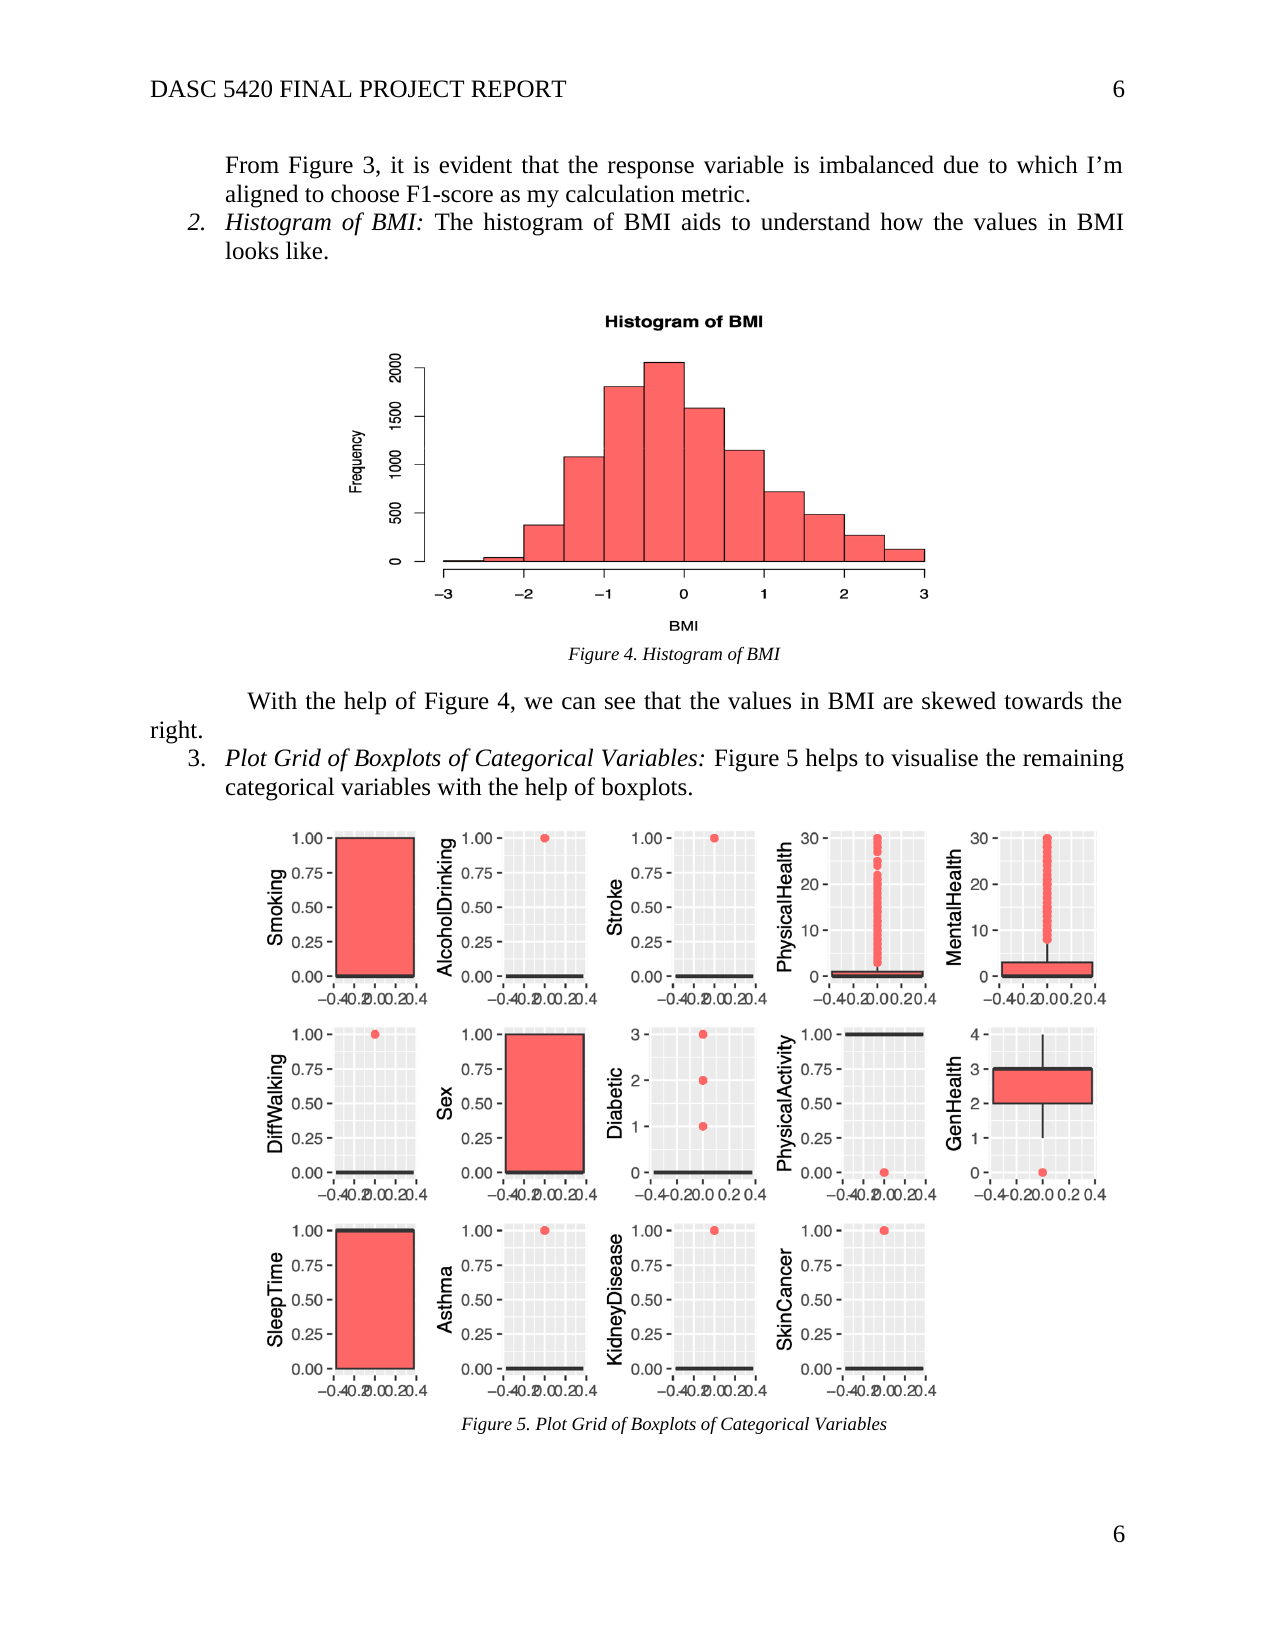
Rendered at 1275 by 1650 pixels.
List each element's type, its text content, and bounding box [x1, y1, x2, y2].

list Plot Grid of Boxplots of Categorical Variables: Figure 5 helps to visualise the remaining categorical variables with the help of boxplots. [187, 743, 1125, 801]
list Figure 4. Histogram of BMI [225, 643, 1125, 664]
text With the help of Figure 4, we can see that the values in BMI are skewed towards the right. [150, 686, 1125, 743]
list Figure 5. Plot Grid of Boxplots of Categorical Variables [225, 1413, 1125, 1434]
picture [314, 265, 1036, 643]
list Histogram of BMI: The histogram of BMI aids to understand how the values in BMI looks like. [187, 207, 1125, 265]
picture [225, 801, 1138, 1413]
list From Figure 3, it is evident that the response variable is imbalanced due to which I’m aligned to choose F1-score as my calculation metric. [225, 150, 1125, 207]
